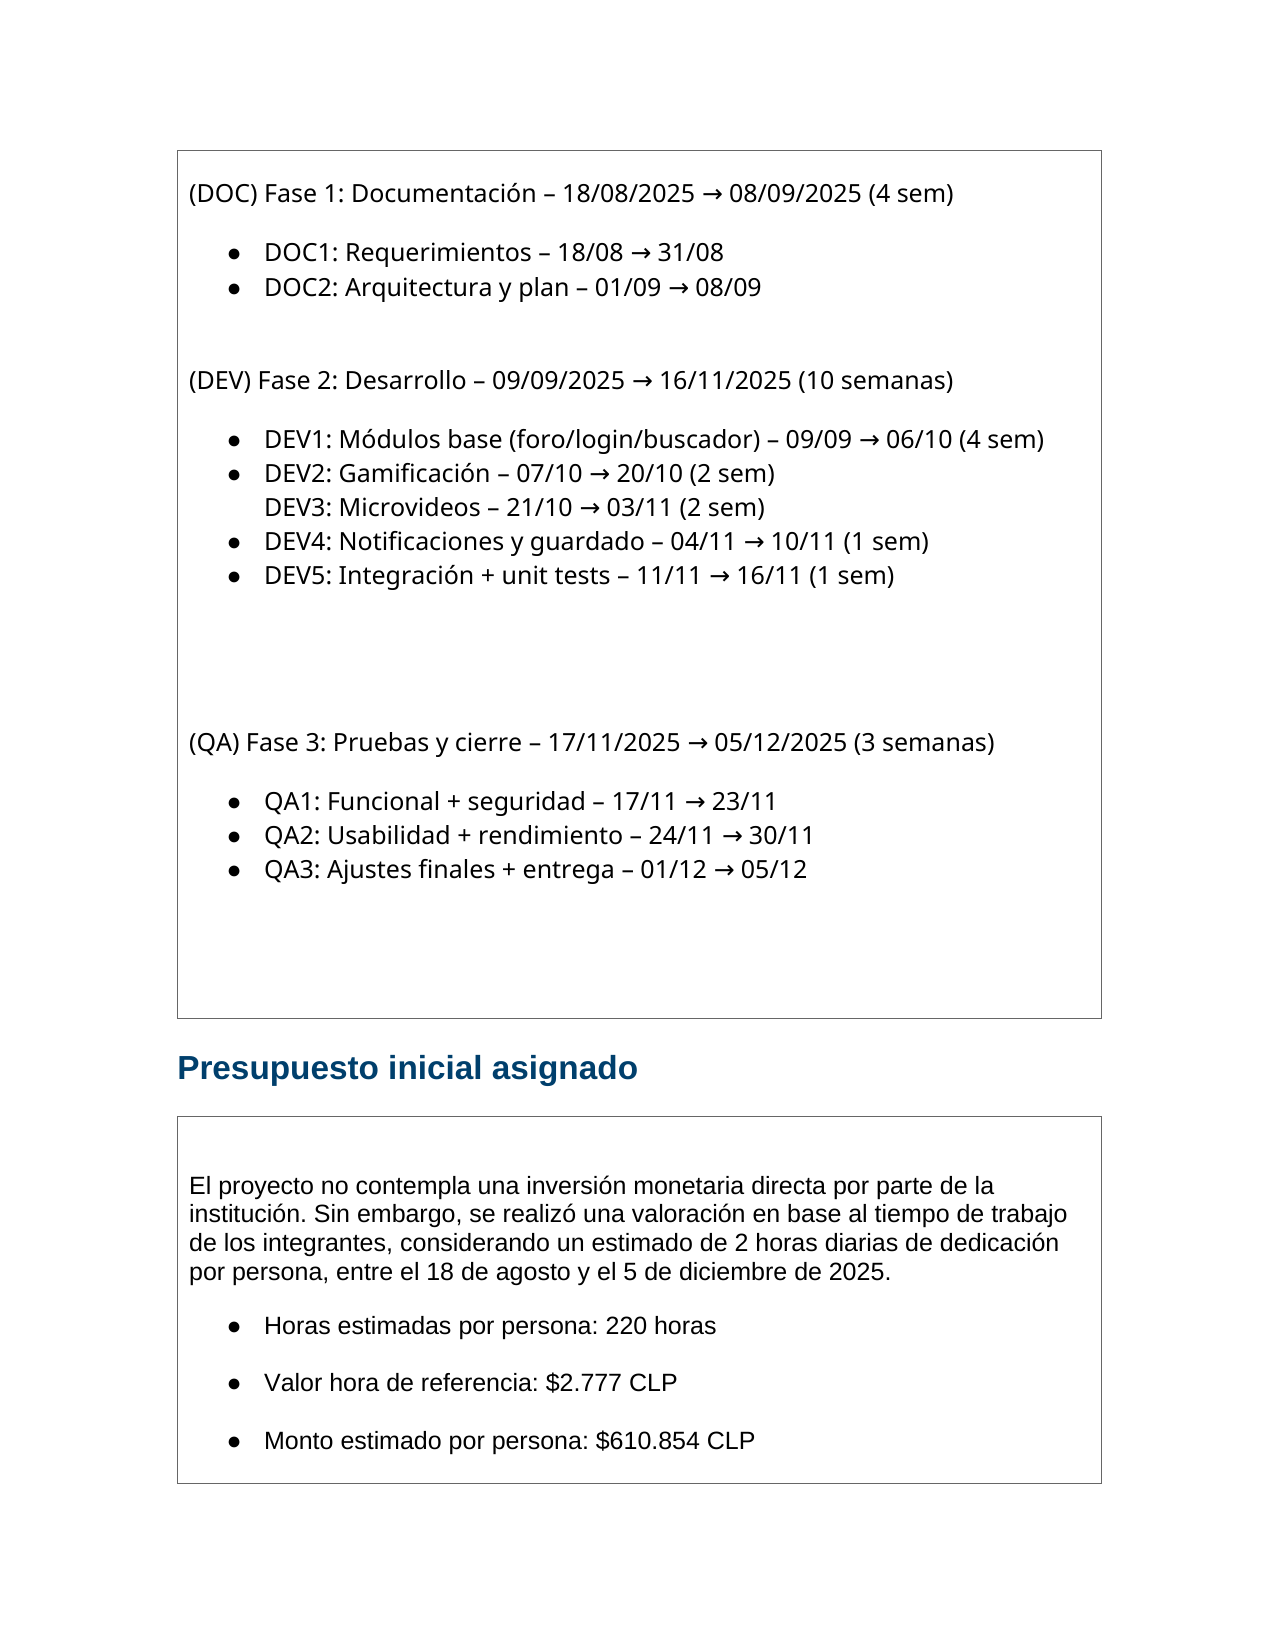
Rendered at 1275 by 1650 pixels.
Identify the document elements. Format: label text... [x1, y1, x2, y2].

text Presupuesto inicial asignado [177, 1048, 1098, 1087]
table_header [178, 1117, 1101, 1483]
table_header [178, 151, 1101, 1018]
